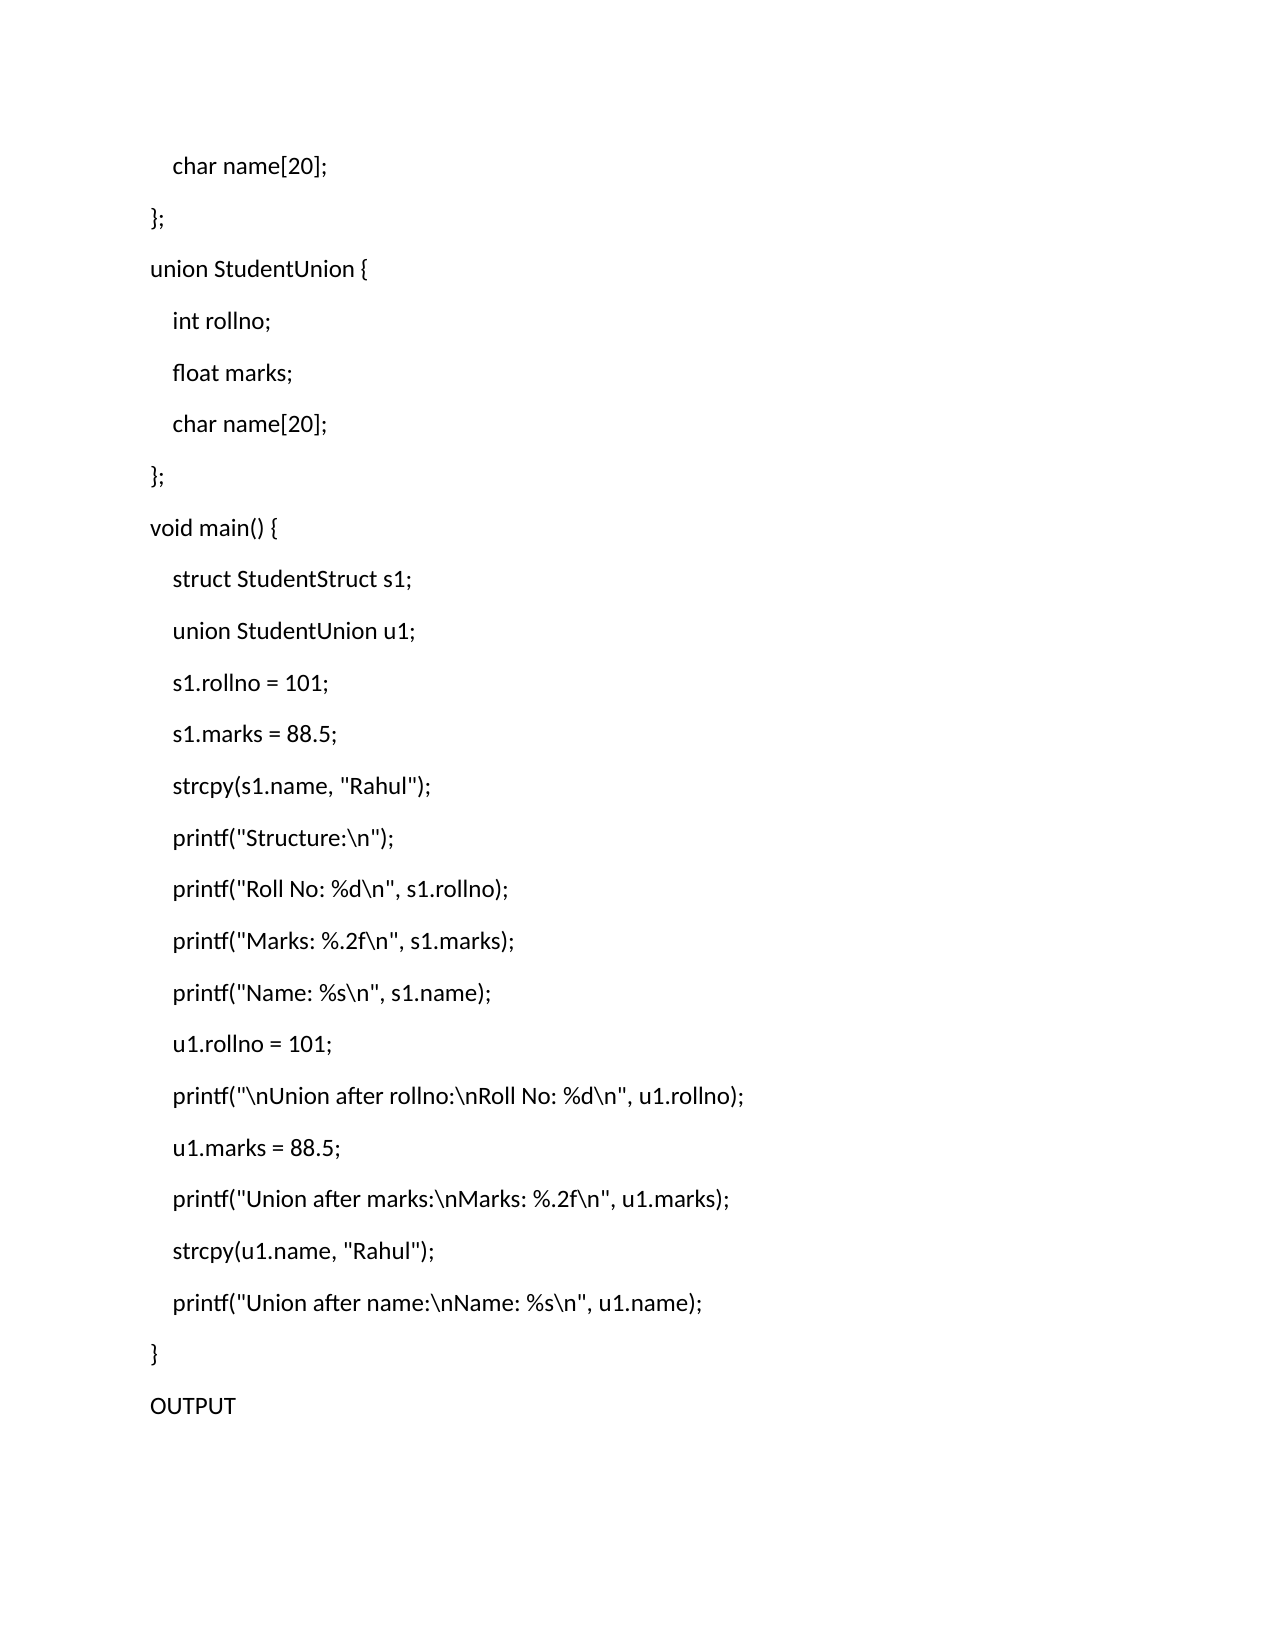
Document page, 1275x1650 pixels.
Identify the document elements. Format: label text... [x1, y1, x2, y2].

text s1.rollno = 101; [150, 667, 1125, 697]
text union StudentUnion { [150, 253, 1125, 284]
text OUTPUT [150, 1390, 1125, 1421]
text } [150, 1338, 1125, 1369]
text printf("Name: %s\n", s1.name); [150, 977, 1125, 1007]
text s1.marks = 88.5; [150, 718, 1125, 749]
text float marks; [150, 357, 1125, 387]
text int rollno; [150, 305, 1125, 336]
text printf("\nUnion after rollno:\nRoll No: %d\n", u1.rollno); [150, 1080, 1125, 1111]
text printf("Union after name:\nName: %s\n", u1.name); [150, 1287, 1125, 1317]
text }; [150, 460, 1125, 491]
text printf("Union after marks:\nMarks: %.2f\n", u1.marks); [150, 1183, 1125, 1214]
text u1.marks = 88.5; [150, 1132, 1125, 1162]
text printf("Roll No: %d\n", s1.rollno); [150, 873, 1125, 904]
text printf("Marks: %.2f\n", s1.marks); [150, 925, 1125, 956]
text strcpy(s1.name, "Rahul"); [150, 770, 1125, 801]
text u1.rollno = 101; [150, 1028, 1125, 1059]
text strcpy(u1.name, "Rahul"); [150, 1235, 1125, 1266]
text struct StudentStruct s1; [150, 563, 1125, 594]
text union StudentUnion u1; [150, 615, 1125, 646]
text char name[20]; [150, 150, 1125, 181]
text }; [150, 202, 1125, 232]
text void main() { [150, 512, 1125, 542]
text printf("Structure:\n"); [150, 822, 1125, 852]
text char name[20]; [150, 408, 1125, 439]
